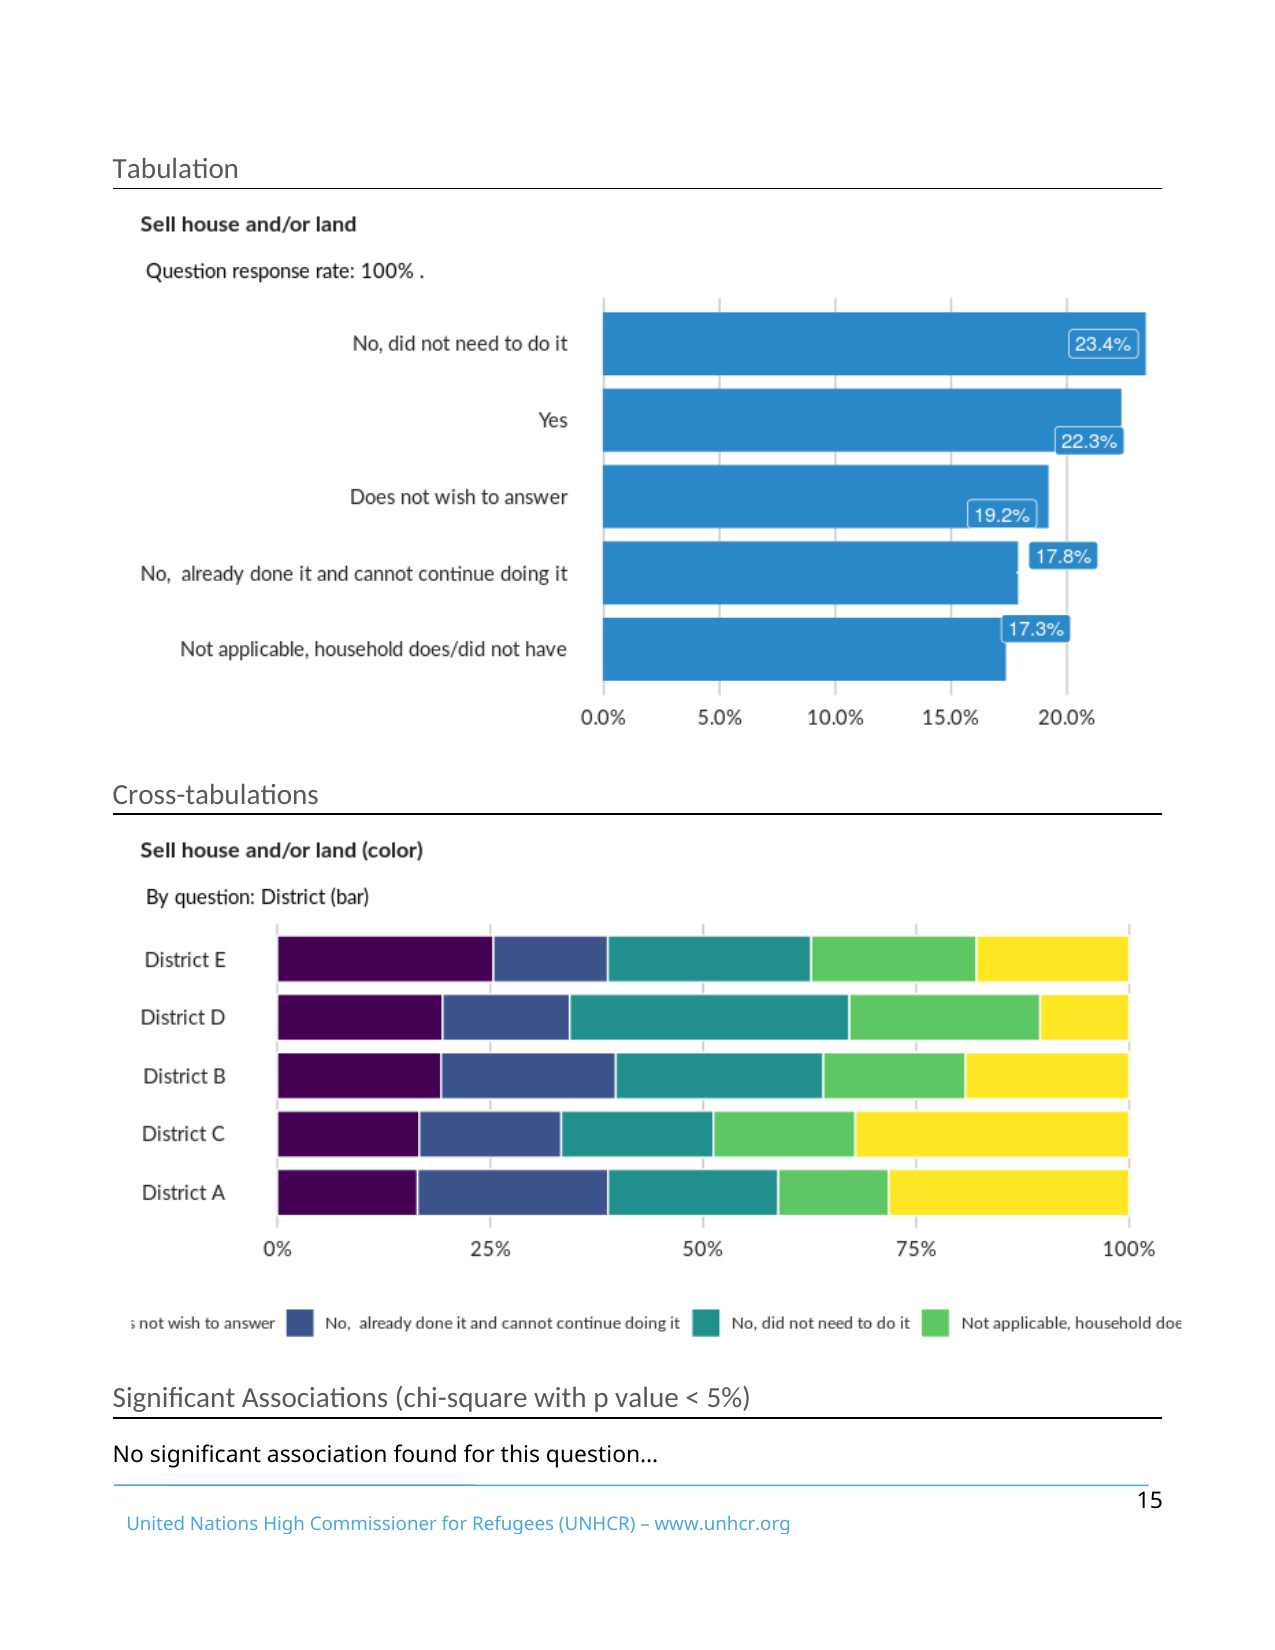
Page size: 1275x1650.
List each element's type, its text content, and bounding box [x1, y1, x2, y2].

subtitle Tabulation [112, 150, 1162, 189]
picture [131, 833, 1182, 1359]
subtitle Cross-tabulations [112, 776, 1162, 815]
text No significant association found for this question… [112, 1438, 1162, 1469]
picture [131, 208, 1182, 755]
subtitle Significant Associations (chi-square with p value < 5%) [112, 1379, 1162, 1419]
